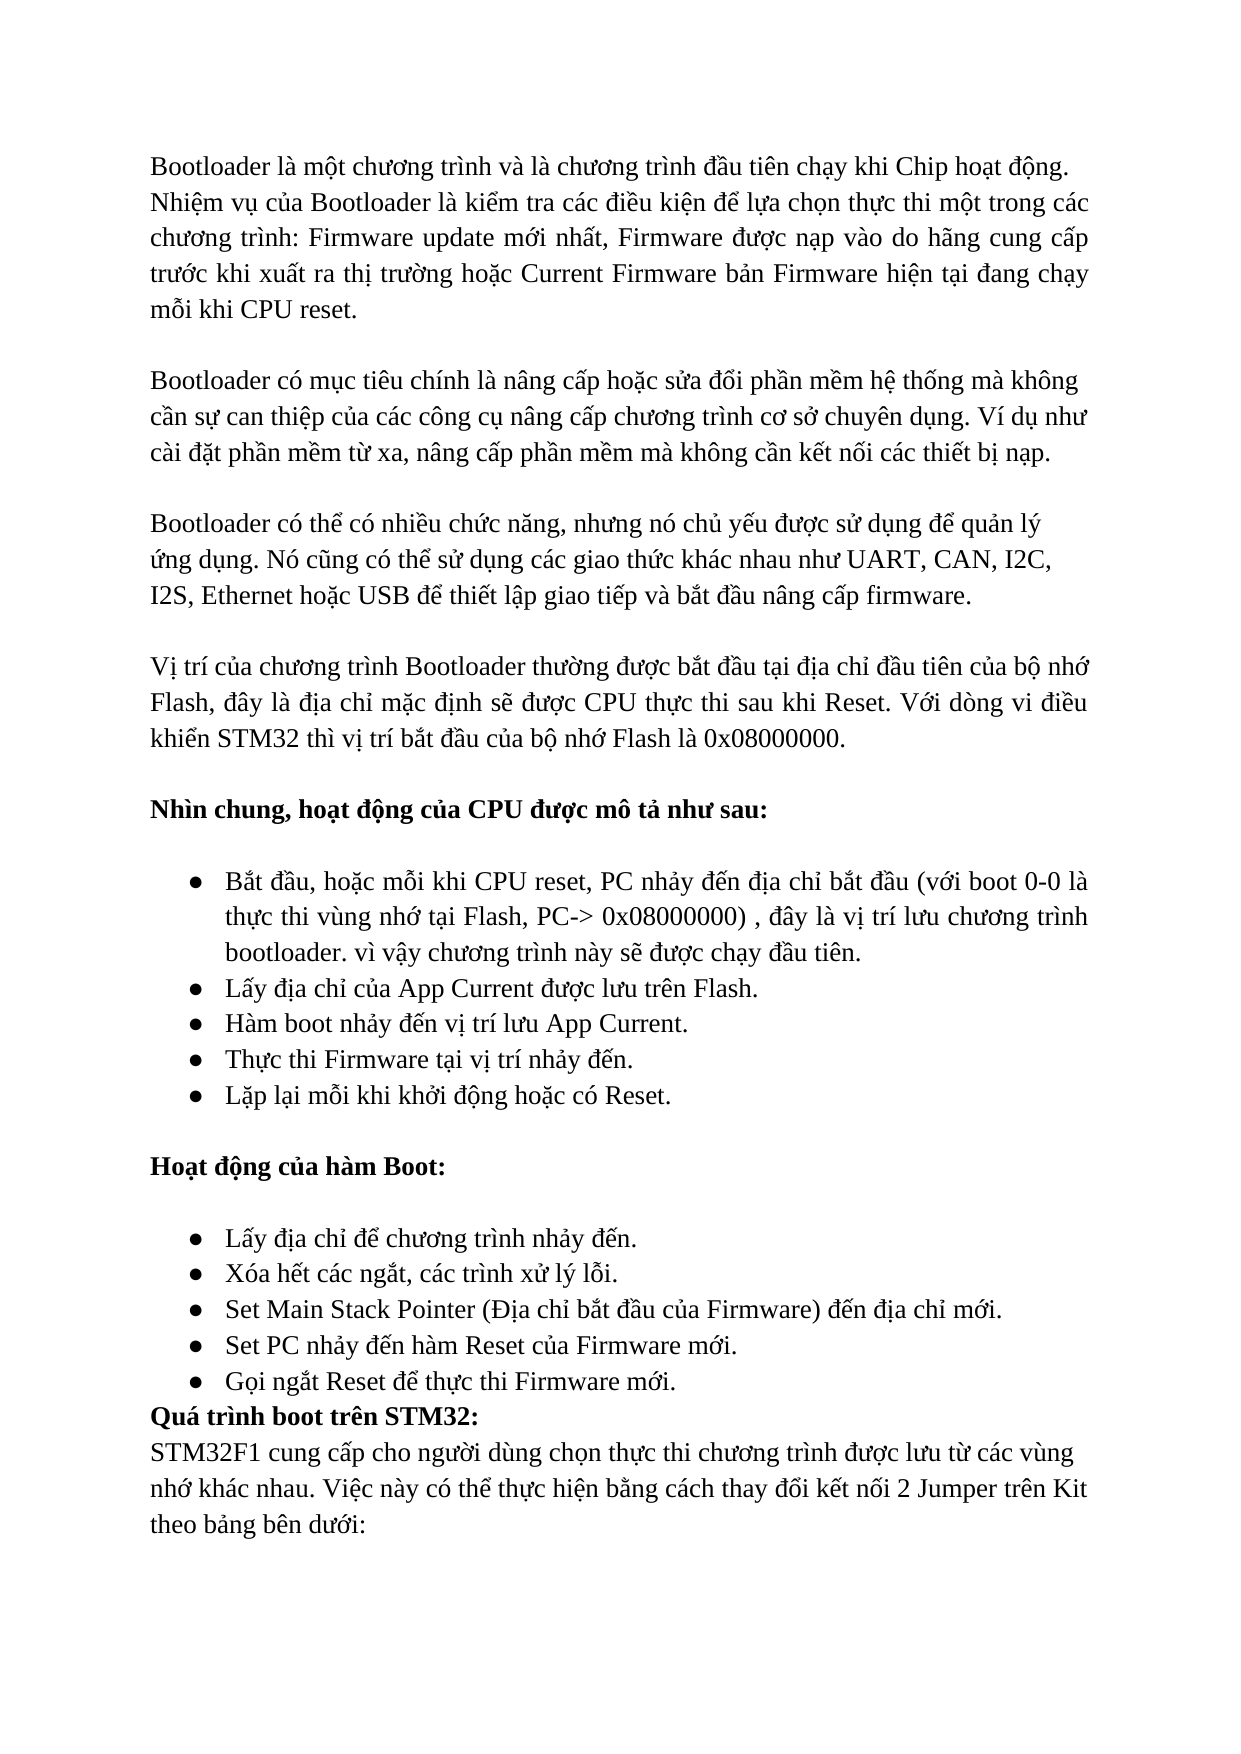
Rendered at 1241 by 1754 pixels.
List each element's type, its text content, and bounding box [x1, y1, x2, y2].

text Vị trí của chương trình Bootloader thường được bắt đầu tại địa chỉ đầu tiên của bộ nhớ Flash, đây là địa chỉ mặc định sẽ được CPU thực thi sau khi Reset. Với dòng vi điều khiển STM32 thì vị trí bắt đầu của bộ nhớ Flash là 0x08000000. [150, 650, 1090, 753]
list Set Main Stack Pointer (Địa chỉ bắt đầu của Firmware) đến địa chỉ mới. [187, 1293, 1090, 1324]
text Nhiệm vụ của Bootloader là kiểm tra các điều kiện để lựa chọn thực thi một trong các chương trình: Firmware update mới nhất, Firmware được nạp vào do hãng cung cấp trước khi xuất ra thị trường hoặc Current Firmware bản Firmware hiện tại đang chạy mỗi khi CPU reset. [150, 186, 1090, 324]
text Bootloader có mục tiêu chính là nâng cấp hoặc sửa đổi phần mềm hệ thống mà không cần sự can thiệp của các công cụ nâng cấp chương trình cơ sở chuyên dụng. Ví dụ như cài đặt phần mềm từ xa, nâng cấp phần mềm mà không cần kết nối các thiết bị nạp. [150, 364, 1090, 467]
text Hoạt động của hàm Boot: [150, 1150, 1090, 1182]
list Lấy địa chỉ của App Current được lưu trên Flash. [187, 972, 1090, 1003]
text Nhìn chung, hoạt động của CPU được mô tả như sau: [150, 793, 1090, 824]
list Thực thi Firmware tại vị trí nhảy đến. [187, 1043, 1090, 1074]
text Quá trình boot trên STM32: [150, 1401, 1090, 1432]
text Bootloader có thể có nhiều chức năng, nhưng nó chủ yếu được sử dụng để quản lý ứng dụng. Nó cũng có thể sử dụng các giao thức khác nhau như UART, CAN, I2C, I2S, Ethernet hoặc USB để thiết lập giao tiếp và bắt đầu nâng cấp firmware. [150, 507, 1090, 610]
text Bootloader là một chương trình và là chương trình đầu tiên chạy khi Chip hoạt động. [150, 150, 1090, 181]
list Bắt đầu, hoặc mỗi khi CPU reset, PC nhảy đến địa chỉ bắt đầu (với boot 0-0 là thực thi vùng nhớ tại Flash, PC-> 0x08000000) , đây là vị trí lưu chương trình bootloader. vì vậy chương trình này sẽ được chạy đầu tiên. [187, 864, 1090, 967]
list Set PC nhảy đến hàm Reset của Firmware mới. [187, 1329, 1090, 1360]
list Hàm boot nhảy đến vị trí lưu App Current. [187, 1007, 1090, 1039]
list Lấy địa chỉ để chương trình nhảy đến. [187, 1222, 1090, 1253]
list Gọi ngắt Reset để thực thi Firmware mới. [187, 1365, 1090, 1396]
list Xóa hết các ngắt, các trình xử lý lỗi. [187, 1258, 1090, 1289]
list Lặp lại mỗi khi khởi động hoặc có Reset. [187, 1079, 1090, 1110]
text STM32F1 cung cấp cho người dùng chọn thực thi chương trình được lưu từ các vùng nhớ khác nhau. Việc này có thể thực hiện bằng cách thay đổi kết nối 2 Jumper trên Kit theo bảng bên dưới: [150, 1436, 1090, 1539]
